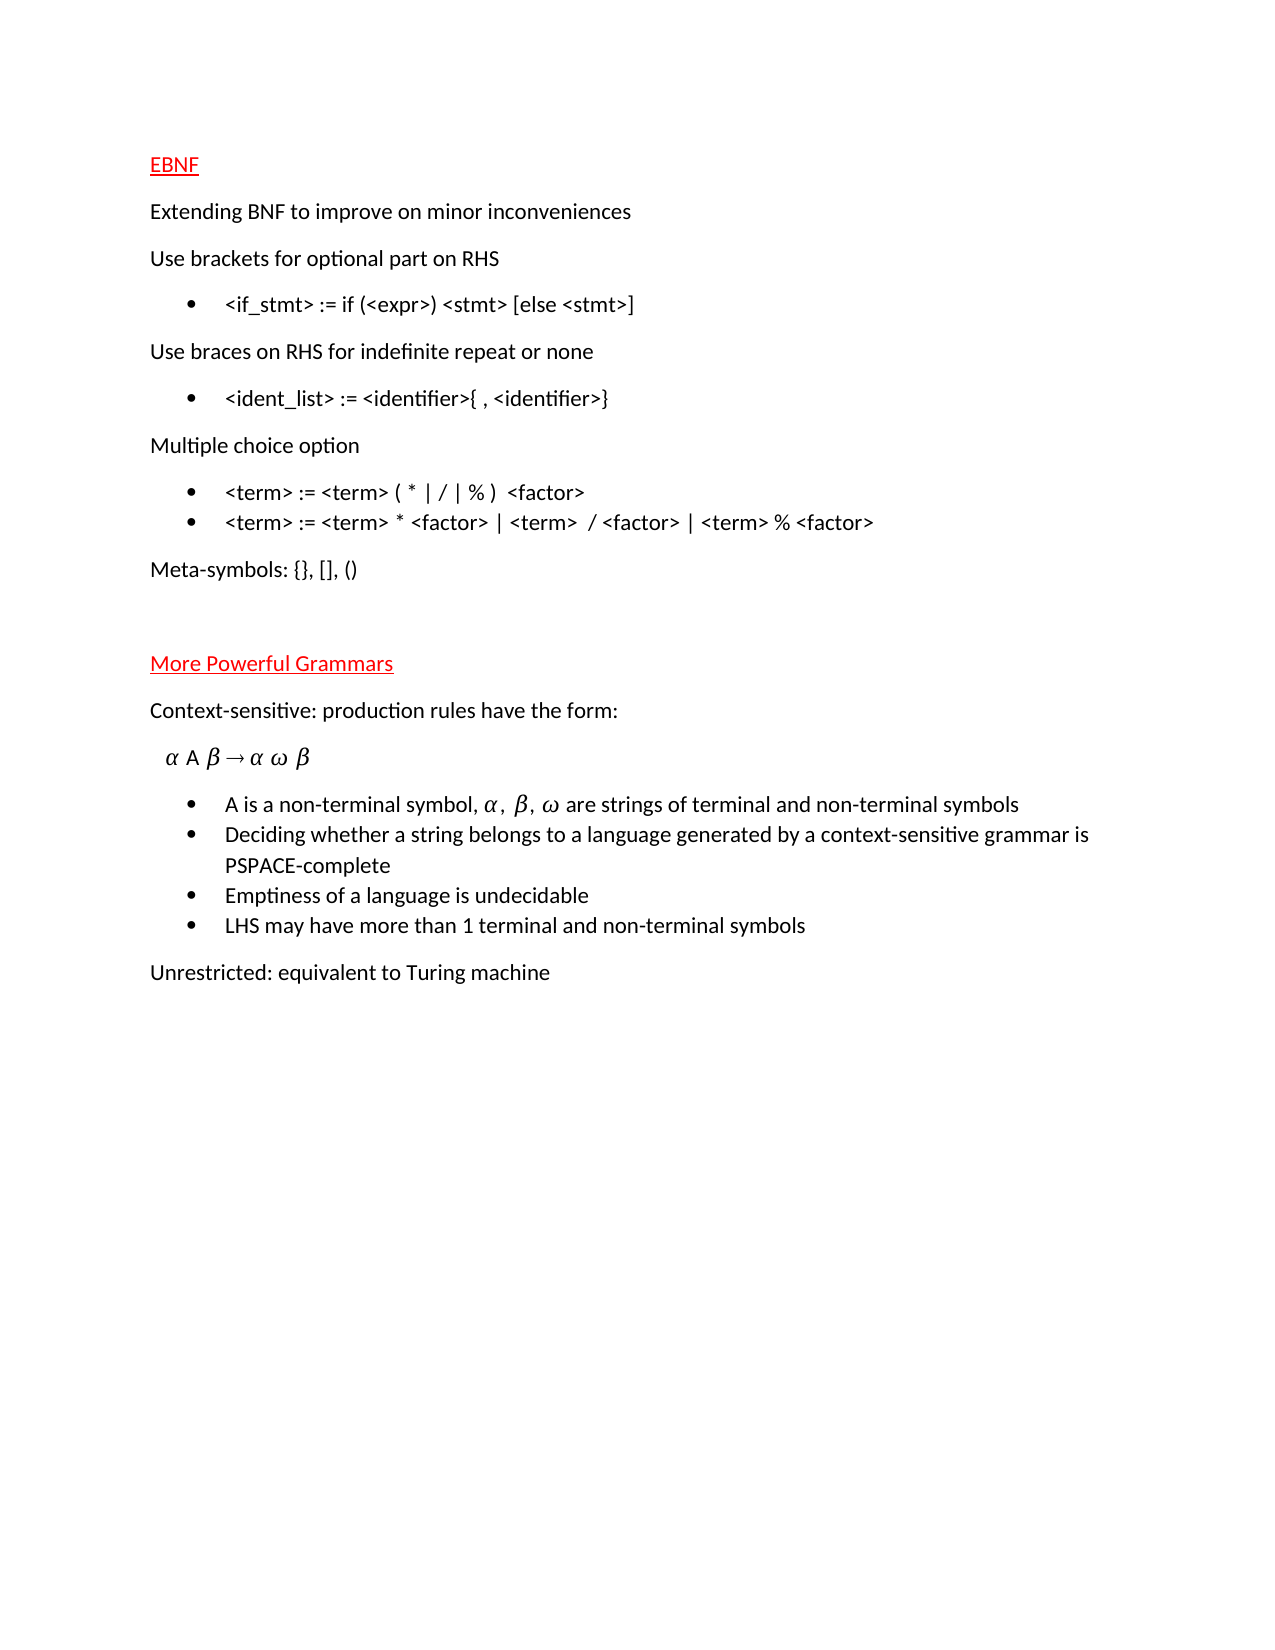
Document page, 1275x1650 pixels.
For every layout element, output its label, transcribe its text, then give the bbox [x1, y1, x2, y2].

text Use brackets for optional part on RHS [150, 244, 1125, 272]
text EBNF [150, 150, 1125, 178]
text Multiple choice option [150, 431, 1125, 459]
text A 𝛽 𝛽 [150, 743, 1125, 771]
list <ident_list> := <identifier>{ , <identifier>} [187, 384, 1125, 412]
list <if_stmt> := if (<expr>) <stmt> [else <stmt>] [187, 291, 1125, 319]
list A is a non-terminal symbol, , 𝛽, are strings of terminal and non-terminal symbols [187, 790, 1125, 818]
text Extending BNF to improve on minor inconveniences [150, 197, 1125, 225]
text Use braces on RHS for indefinite repeat or none [150, 337, 1125, 366]
list <term> := <term> ( * | / | % ) <factor> [187, 478, 1125, 506]
list LHS may have more than 1 terminal and non-terminal symbols [187, 911, 1125, 939]
text Unrestricted: equivalent to Turing machine [150, 958, 1125, 986]
list <term> := <term> * <factor> | <term> / <factor> | <term> % <factor> [187, 508, 1125, 536]
text Meta-symbols: {}, [], () [150, 555, 1125, 583]
text Context-sensitive: production rules have the form: [150, 696, 1125, 724]
list Deciding whether a string belongs to a language generated by a context-sensitive grammar is PSPACE-complete [187, 821, 1125, 879]
text More Powerful Grammars [150, 649, 1125, 677]
list Emptiness of a language is undecidable [187, 881, 1125, 909]
